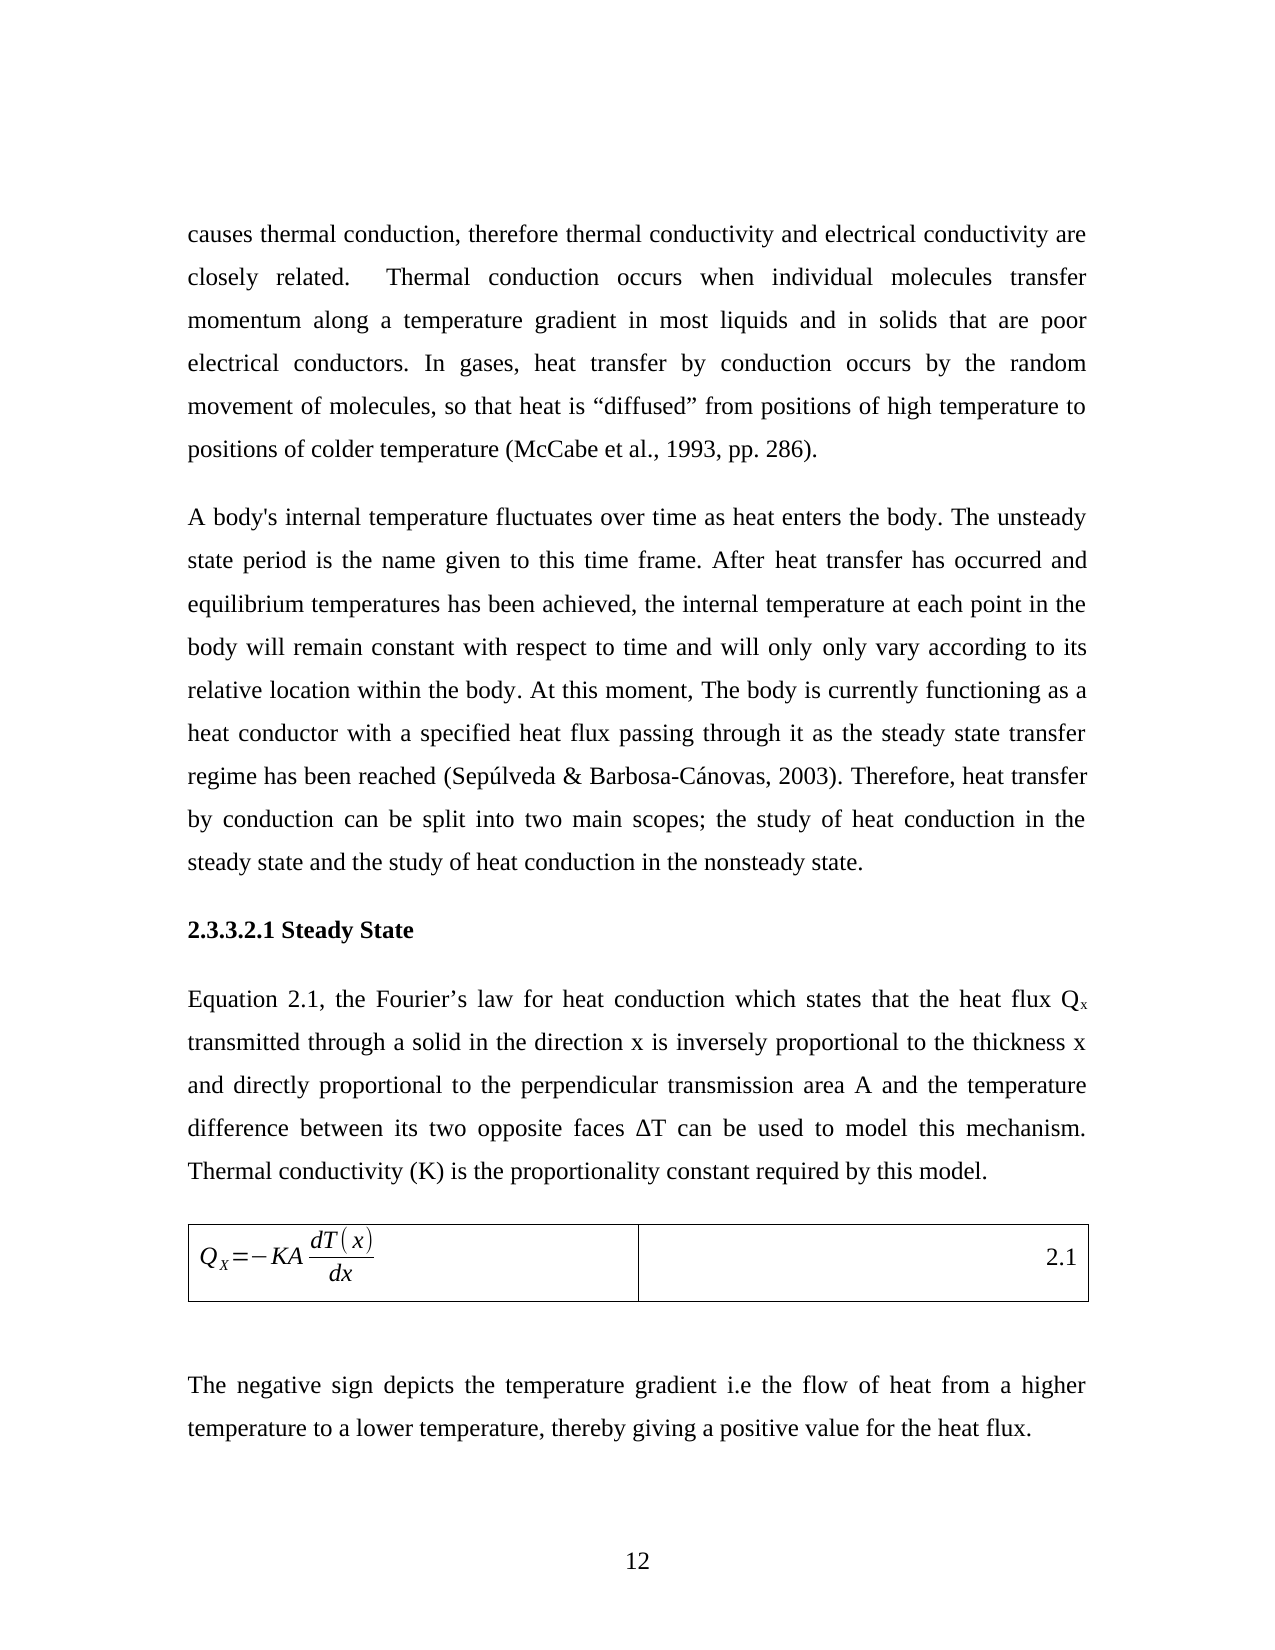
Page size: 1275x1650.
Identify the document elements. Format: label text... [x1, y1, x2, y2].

text The negative sign depicts the temperature gradient i.e the flow of heat from a higher temperature to a lower temperature, thereby giving a positive value for the heat flux. [187, 1370, 1087, 1442]
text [187, 219, 1087, 463]
table_header 2.1 [639, 1225, 1088, 1301]
text A body's internal temperature fluctuates over time as heat enters the body. The unsteady state period is the name given to this time frame. After heat transfer has occurred and equilibrium temperatures has been achieved, the internal temperature at each point in the body will remain constant with respect to time and will only only vary according to its relative location within the body. At this moment, The body is currently functioning as a heat conductor with a specified heat flux passing through it as the steady state transfer regime has been reached (Sepúlveda & Barbosa-Cánovas, 2003). Therefore, heat transfer by conduction can be split into two main scopes; the study of heat conduction in the steady state and the study of heat conduction in the nonsteady state. [187, 502, 1087, 876]
text Equation 2.1, the Fourier’s law for heat conduction which states that the heat flux Qx transmitted through a solid in the direction x is inversely proportional to the thickness x and directly proportional to the perpendicular transmission area A and the temperature difference between its two opposite faces ∆T can be used to model this mechanism. Thermal conductivity (K) is the proportionality constant required by this model. [187, 984, 1087, 1185]
subtitle 2.3.3.2.1 Steady State [187, 916, 1087, 944]
table_header [189, 1225, 638, 1301]
